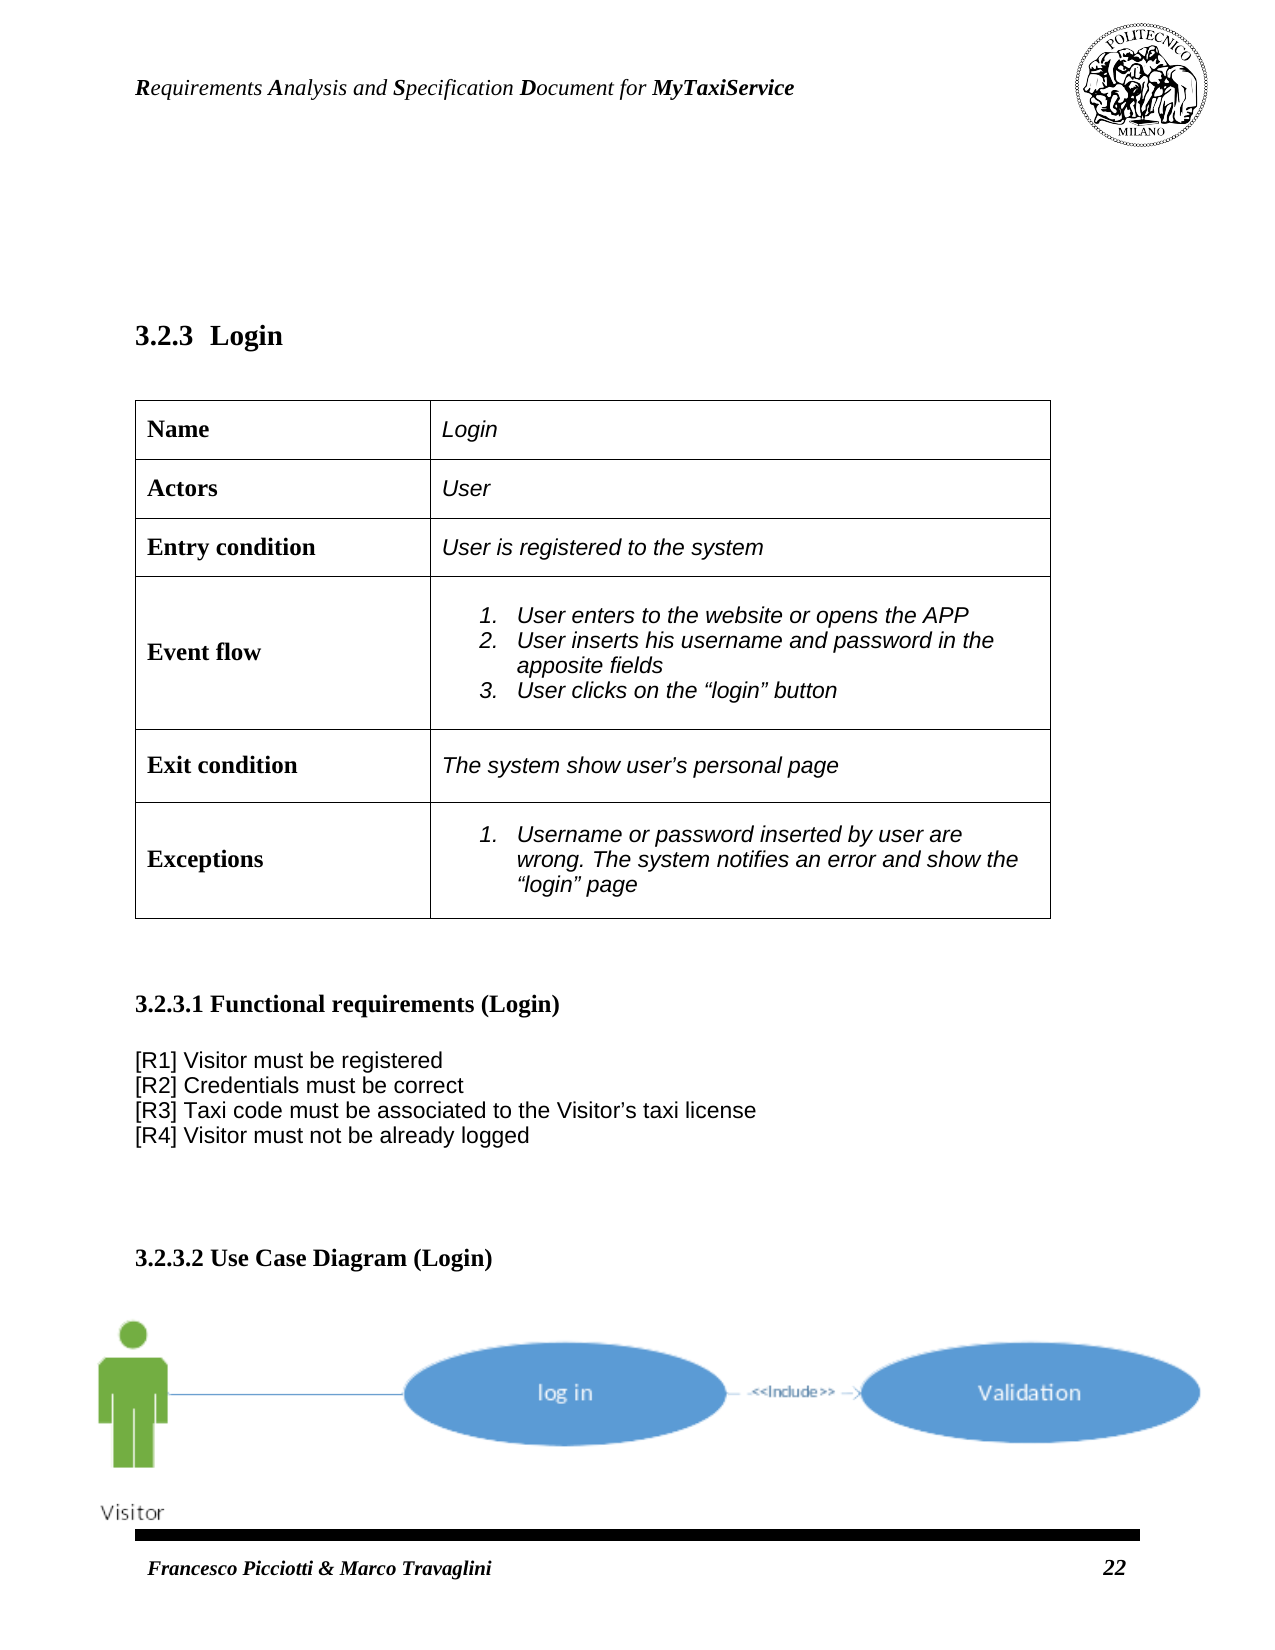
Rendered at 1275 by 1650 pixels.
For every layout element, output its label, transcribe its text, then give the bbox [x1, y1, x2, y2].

table_cell Username or password inserted by user are wrong. The system notifies an error and show the “login” page [431, 803, 1050, 918]
subtitle Use Case Diagram (Login) [135, 1248, 1140, 1271]
table_header Login [431, 401, 1050, 459]
subtitle Functional requirements (Login) [135, 994, 1140, 1017]
table_cell Exit condition [136, 730, 430, 802]
table_cell User [431, 460, 1050, 518]
table_header Name [136, 401, 430, 459]
table_cell Actors [136, 460, 430, 518]
table_cell Exceptions [136, 803, 430, 918]
text [R4] Visitor must not be already logged [135, 1123, 1140, 1148]
table_cell User is registered to the system [431, 519, 1050, 576]
table_cell User enters to the website or opens the APP User inserts his username and password in the apposite fields User clicks on the “login” button [431, 577, 1050, 729]
text [R2] Credentials must be correct [135, 1073, 1140, 1098]
table_cell Event flow [136, 577, 430, 729]
text [R1] Visitor must be registered [135, 1048, 1140, 1073]
table_cell The system show user’s personal page [431, 730, 1050, 802]
subtitle Login [135, 325, 1140, 350]
text [R3] Taxi code must be associated to the Visitor’s taxi license [135, 1098, 1140, 1123]
table_cell Entry condition [136, 519, 430, 576]
picture [1075, 23, 1208, 147]
